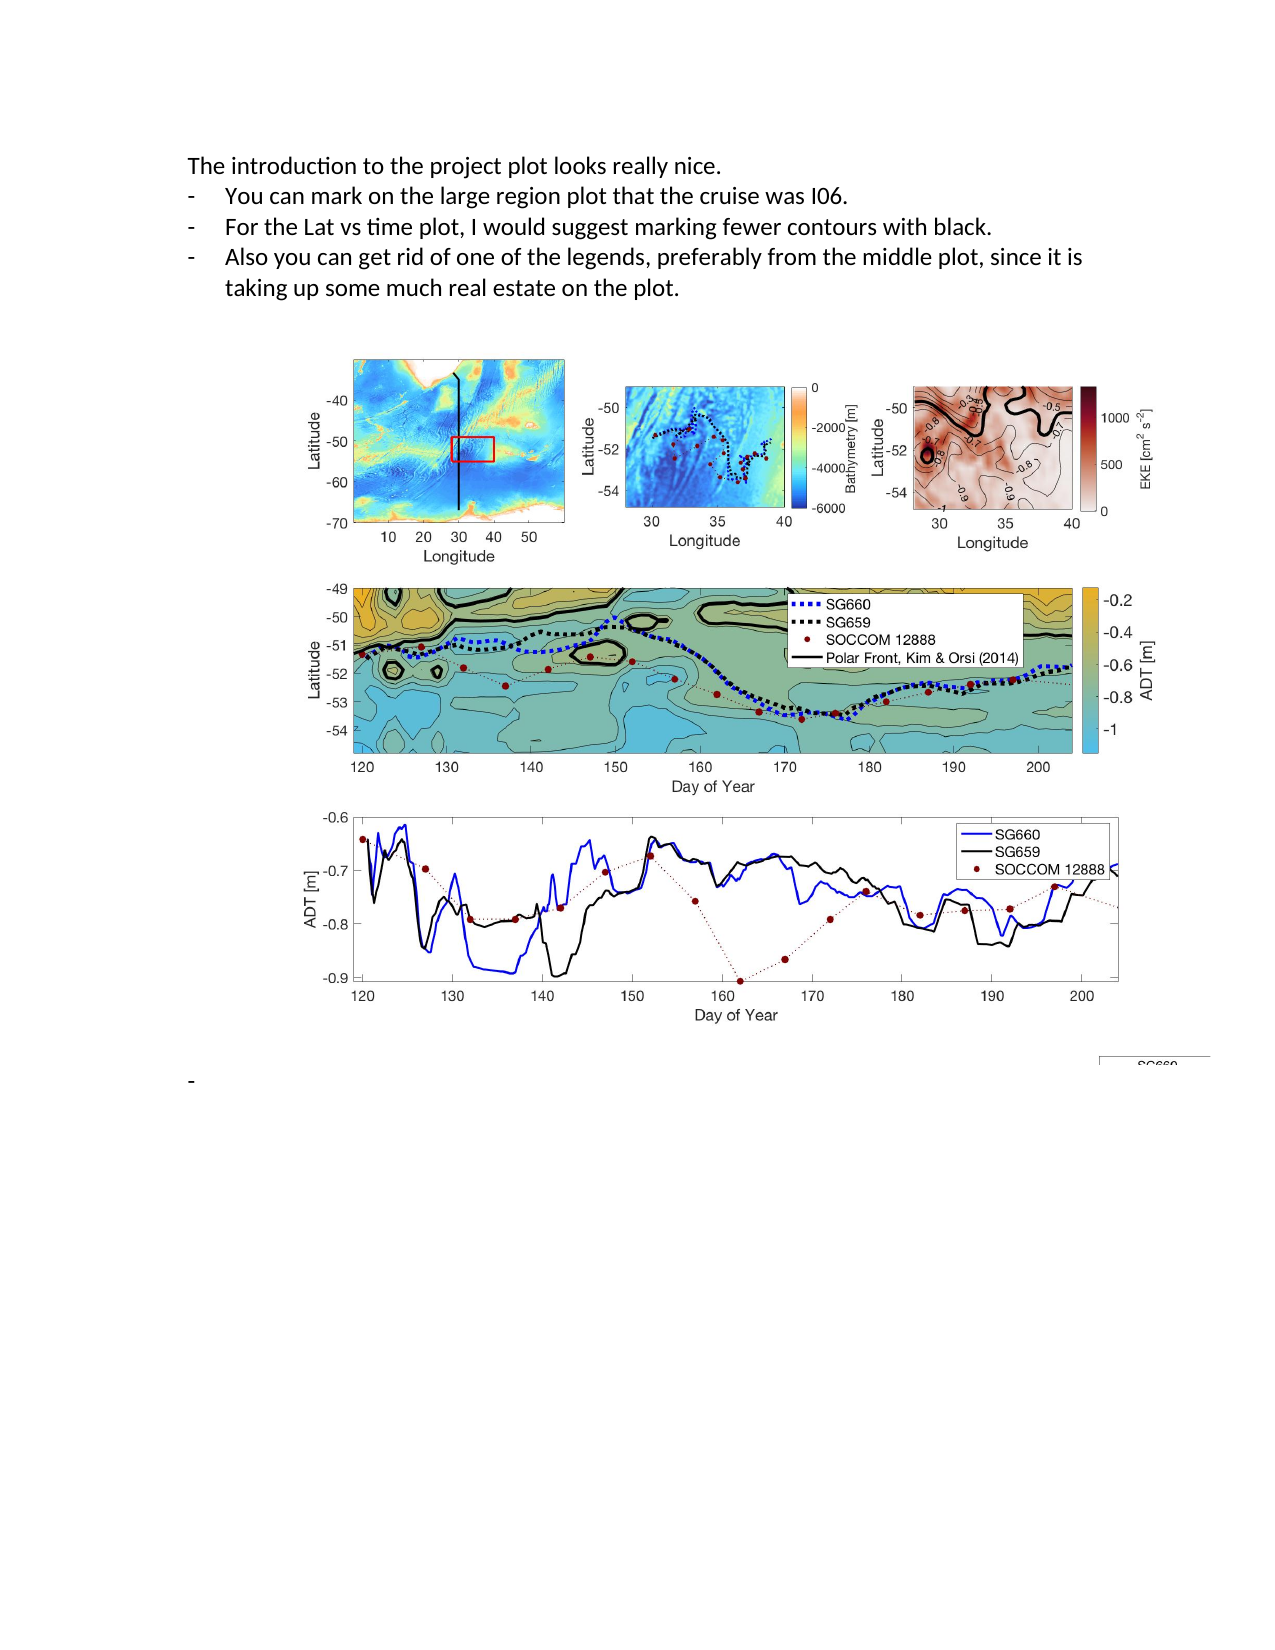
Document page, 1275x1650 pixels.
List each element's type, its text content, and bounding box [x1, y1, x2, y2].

text The introduction to the project plot looks really nice. [187, 150, 1125, 181]
picture [225, 302, 1211, 1065]
list For the Lat vs time plot, I would suggest marking fewer contours with black. [187, 211, 1125, 242]
list You can mark on the large region plot that the cruise was I06. [187, 181, 1125, 211]
